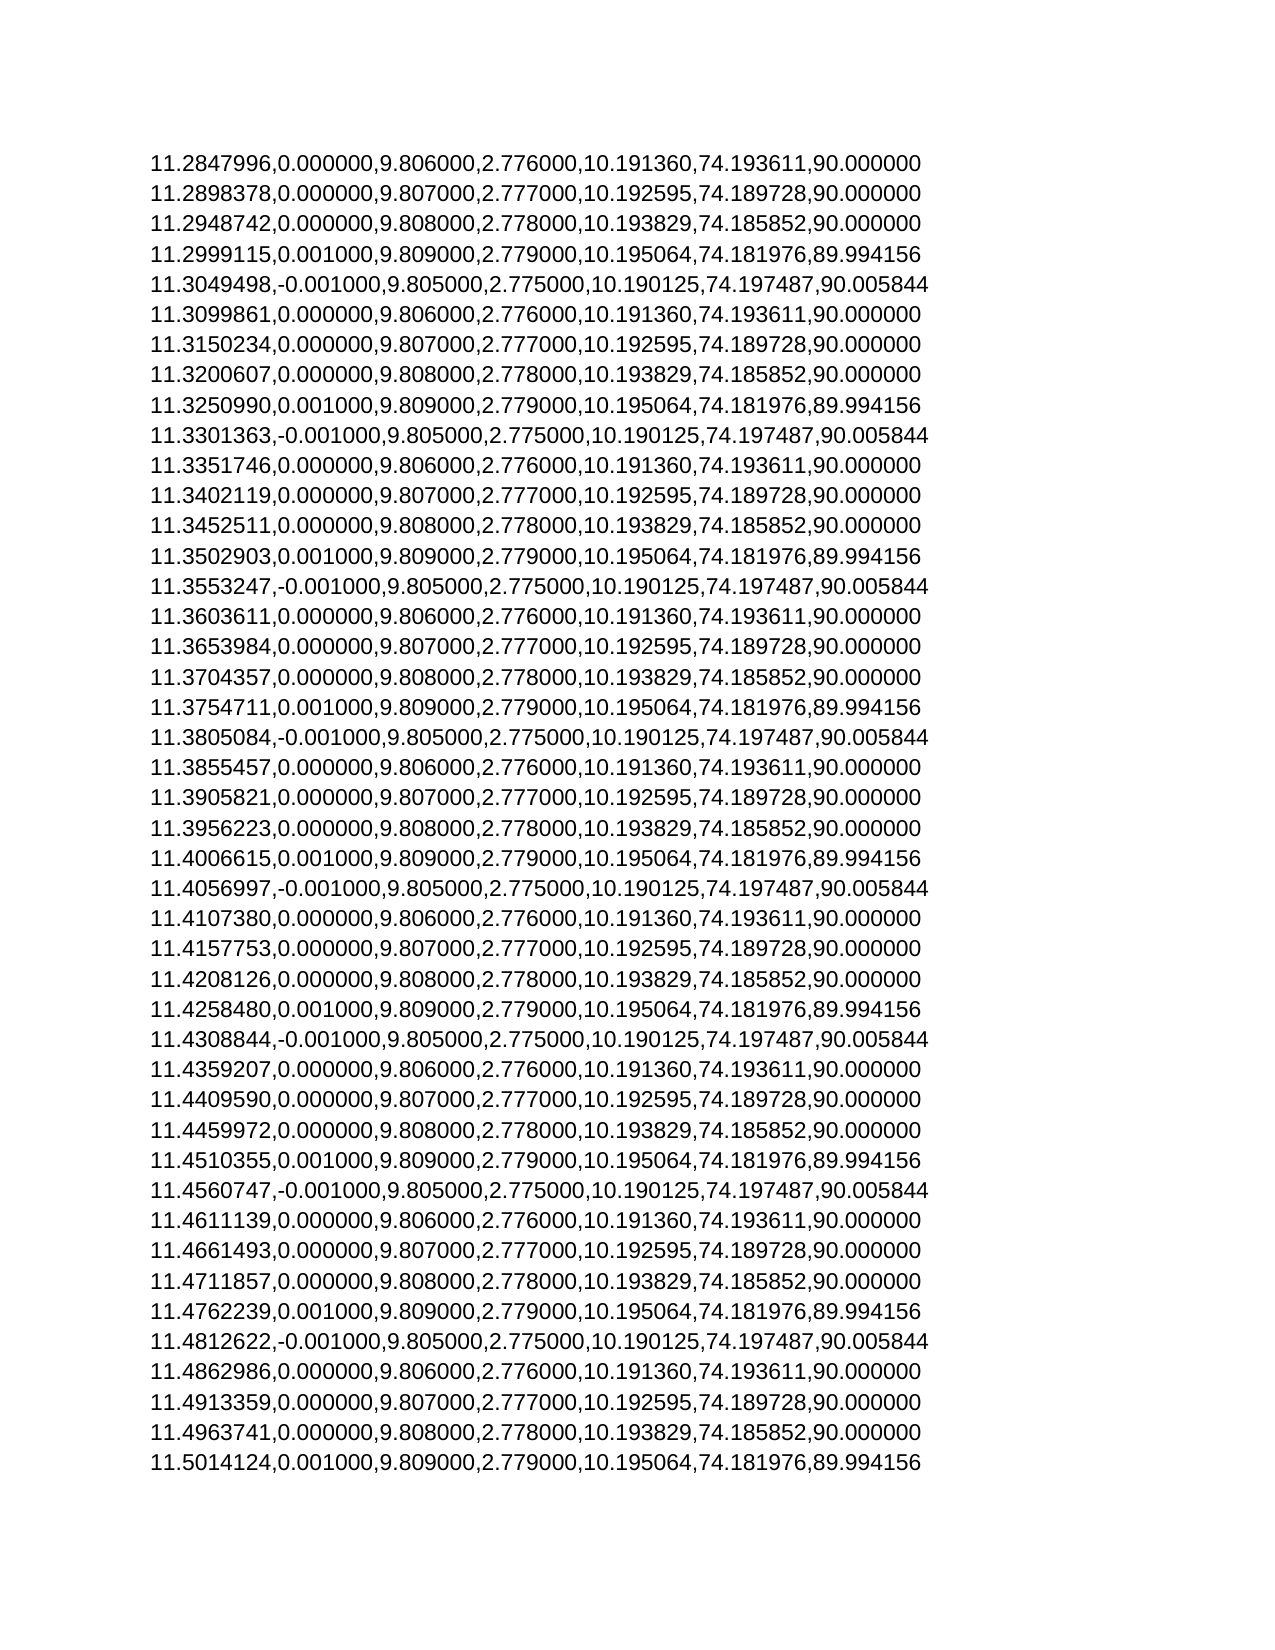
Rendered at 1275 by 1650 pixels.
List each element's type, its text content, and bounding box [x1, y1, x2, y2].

text 11.4611139,0.000000,9.806000,2.776000,10.191360,74.193611,90.000000 [150, 1207, 1125, 1234]
text 11.4258480,0.001000,9.809000,2.779000,10.195064,74.181976,89.994156 [150, 996, 1125, 1022]
text 11.3855457,0.000000,9.806000,2.776000,10.191360,74.193611,90.000000 [150, 754, 1125, 781]
text 11.4409590,0.000000,9.807000,2.777000,10.192595,74.189728,90.000000 [150, 1086, 1125, 1113]
text 11.3754711,0.001000,9.809000,2.779000,10.195064,74.181976,89.994156 [150, 694, 1125, 720]
text 11.4661493,0.000000,9.807000,2.777000,10.192595,74.189728,90.000000 [150, 1237, 1125, 1264]
text 11.4359207,0.000000,9.806000,2.776000,10.191360,74.193611,90.000000 [150, 1056, 1125, 1083]
text 11.4056997,-0.001000,9.805000,2.775000,10.190125,74.197487,90.005844 [150, 875, 1125, 901]
text 11.3704357,0.000000,9.808000,2.778000,10.193829,74.185852,90.000000 [150, 663, 1125, 690]
text 11.2999115,0.001000,9.809000,2.779000,10.195064,74.181976,89.994156 [150, 241, 1125, 267]
text 11.4560747,-0.001000,9.805000,2.775000,10.190125,74.197487,90.005844 [150, 1177, 1125, 1203]
text 11.3200607,0.000000,9.808000,2.778000,10.193829,74.185852,90.000000 [150, 361, 1125, 388]
text 11.3150234,0.000000,9.807000,2.777000,10.192595,74.189728,90.000000 [150, 331, 1125, 358]
text 11.5014124,0.001000,9.809000,2.779000,10.195064,74.181976,89.994156 [150, 1449, 1125, 1475]
text 11.4812622,-0.001000,9.805000,2.775000,10.190125,74.197487,90.005844 [150, 1328, 1125, 1354]
text 11.4006615,0.001000,9.809000,2.779000,10.195064,74.181976,89.994156 [150, 845, 1125, 871]
text 11.3351746,0.000000,9.806000,2.776000,10.191360,74.193611,90.000000 [150, 452, 1125, 478]
text 11.2898378,0.000000,9.807000,2.777000,10.192595,74.189728,90.000000 [150, 180, 1125, 207]
text 11.3956223,0.000000,9.808000,2.778000,10.193829,74.185852,90.000000 [150, 814, 1125, 841]
text 11.4963741,0.000000,9.808000,2.778000,10.193829,74.185852,90.000000 [150, 1419, 1125, 1445]
text 11.3905821,0.000000,9.807000,2.777000,10.192595,74.189728,90.000000 [150, 784, 1125, 811]
text 11.3301363,-0.001000,9.805000,2.775000,10.190125,74.197487,90.005844 [150, 422, 1125, 448]
text 11.4711857,0.000000,9.808000,2.778000,10.193829,74.185852,90.000000 [150, 1268, 1125, 1294]
text 11.4862986,0.000000,9.806000,2.776000,10.191360,74.193611,90.000000 [150, 1358, 1125, 1385]
text 11.4308844,-0.001000,9.805000,2.775000,10.190125,74.197487,90.005844 [150, 1026, 1125, 1052]
text 11.4107380,0.000000,9.806000,2.776000,10.191360,74.193611,90.000000 [150, 905, 1125, 932]
text 11.3099861,0.000000,9.806000,2.776000,10.191360,74.193611,90.000000 [150, 301, 1125, 327]
text 11.3452511,0.000000,9.808000,2.778000,10.193829,74.185852,90.000000 [150, 512, 1125, 539]
text 11.3603611,0.000000,9.806000,2.776000,10.191360,74.193611,90.000000 [150, 603, 1125, 629]
text 11.4913359,0.000000,9.807000,2.777000,10.192595,74.189728,90.000000 [150, 1388, 1125, 1415]
text 11.4762239,0.001000,9.809000,2.779000,10.195064,74.181976,89.994156 [150, 1298, 1125, 1324]
text 11.4459972,0.000000,9.808000,2.778000,10.193829,74.185852,90.000000 [150, 1117, 1125, 1143]
text 11.2847996,0.000000,9.806000,2.776000,10.191360,74.193611,90.000000 [150, 150, 1125, 176]
text 11.2948742,0.000000,9.808000,2.778000,10.193829,74.185852,90.000000 [150, 210, 1125, 237]
text 11.3049498,-0.001000,9.805000,2.775000,10.190125,74.197487,90.005844 [150, 271, 1125, 297]
text 11.3553247,-0.001000,9.805000,2.775000,10.190125,74.197487,90.005844 [150, 573, 1125, 599]
text 11.3805084,-0.001000,9.805000,2.775000,10.190125,74.197487,90.005844 [150, 724, 1125, 750]
text 11.4208126,0.000000,9.808000,2.778000,10.193829,74.185852,90.000000 [150, 966, 1125, 992]
text 11.3653984,0.000000,9.807000,2.777000,10.192595,74.189728,90.000000 [150, 633, 1125, 660]
text 11.4510355,0.001000,9.809000,2.779000,10.195064,74.181976,89.994156 [150, 1147, 1125, 1173]
text 11.4157753,0.000000,9.807000,2.777000,10.192595,74.189728,90.000000 [150, 935, 1125, 962]
text 11.3502903,0.001000,9.809000,2.779000,10.195064,74.181976,89.994156 [150, 543, 1125, 569]
text 11.3250990,0.001000,9.809000,2.779000,10.195064,74.181976,89.994156 [150, 392, 1125, 418]
text 11.3402119,0.000000,9.807000,2.777000,10.192595,74.189728,90.000000 [150, 482, 1125, 509]
